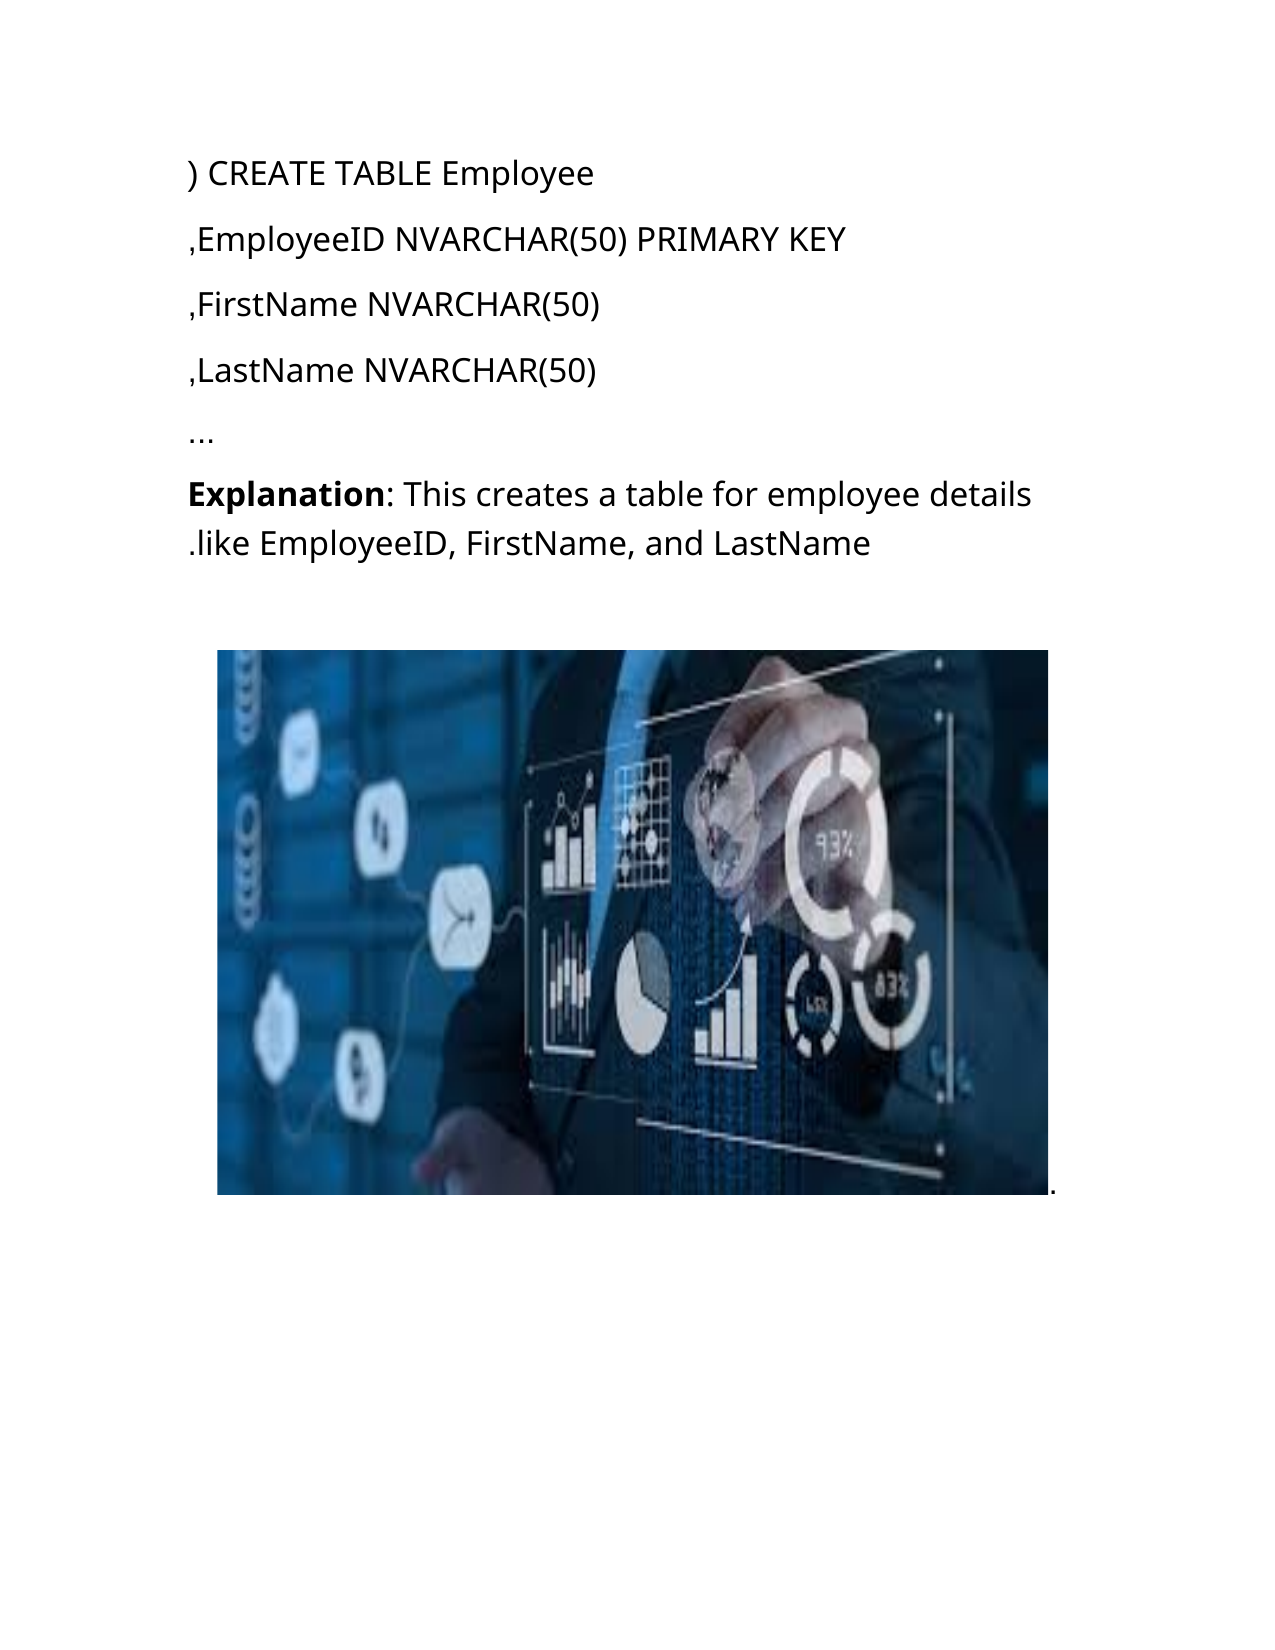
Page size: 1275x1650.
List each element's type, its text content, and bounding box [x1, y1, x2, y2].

text ... [187, 412, 1087, 451]
text LastName NVARCHAR(50), [187, 347, 1087, 392]
text FirstName NVARCHAR(50), [187, 281, 1087, 327]
text EmployeeID NVARCHAR(50) PRIMARY KEY, [187, 216, 1087, 261]
picture [217, 650, 1049, 1195]
text CREATE TABLE Employee ( [187, 150, 1087, 195]
text Explanation: This creates a table for employee details like EmployeeID, FirstName, and LastName. [187, 471, 1087, 565]
